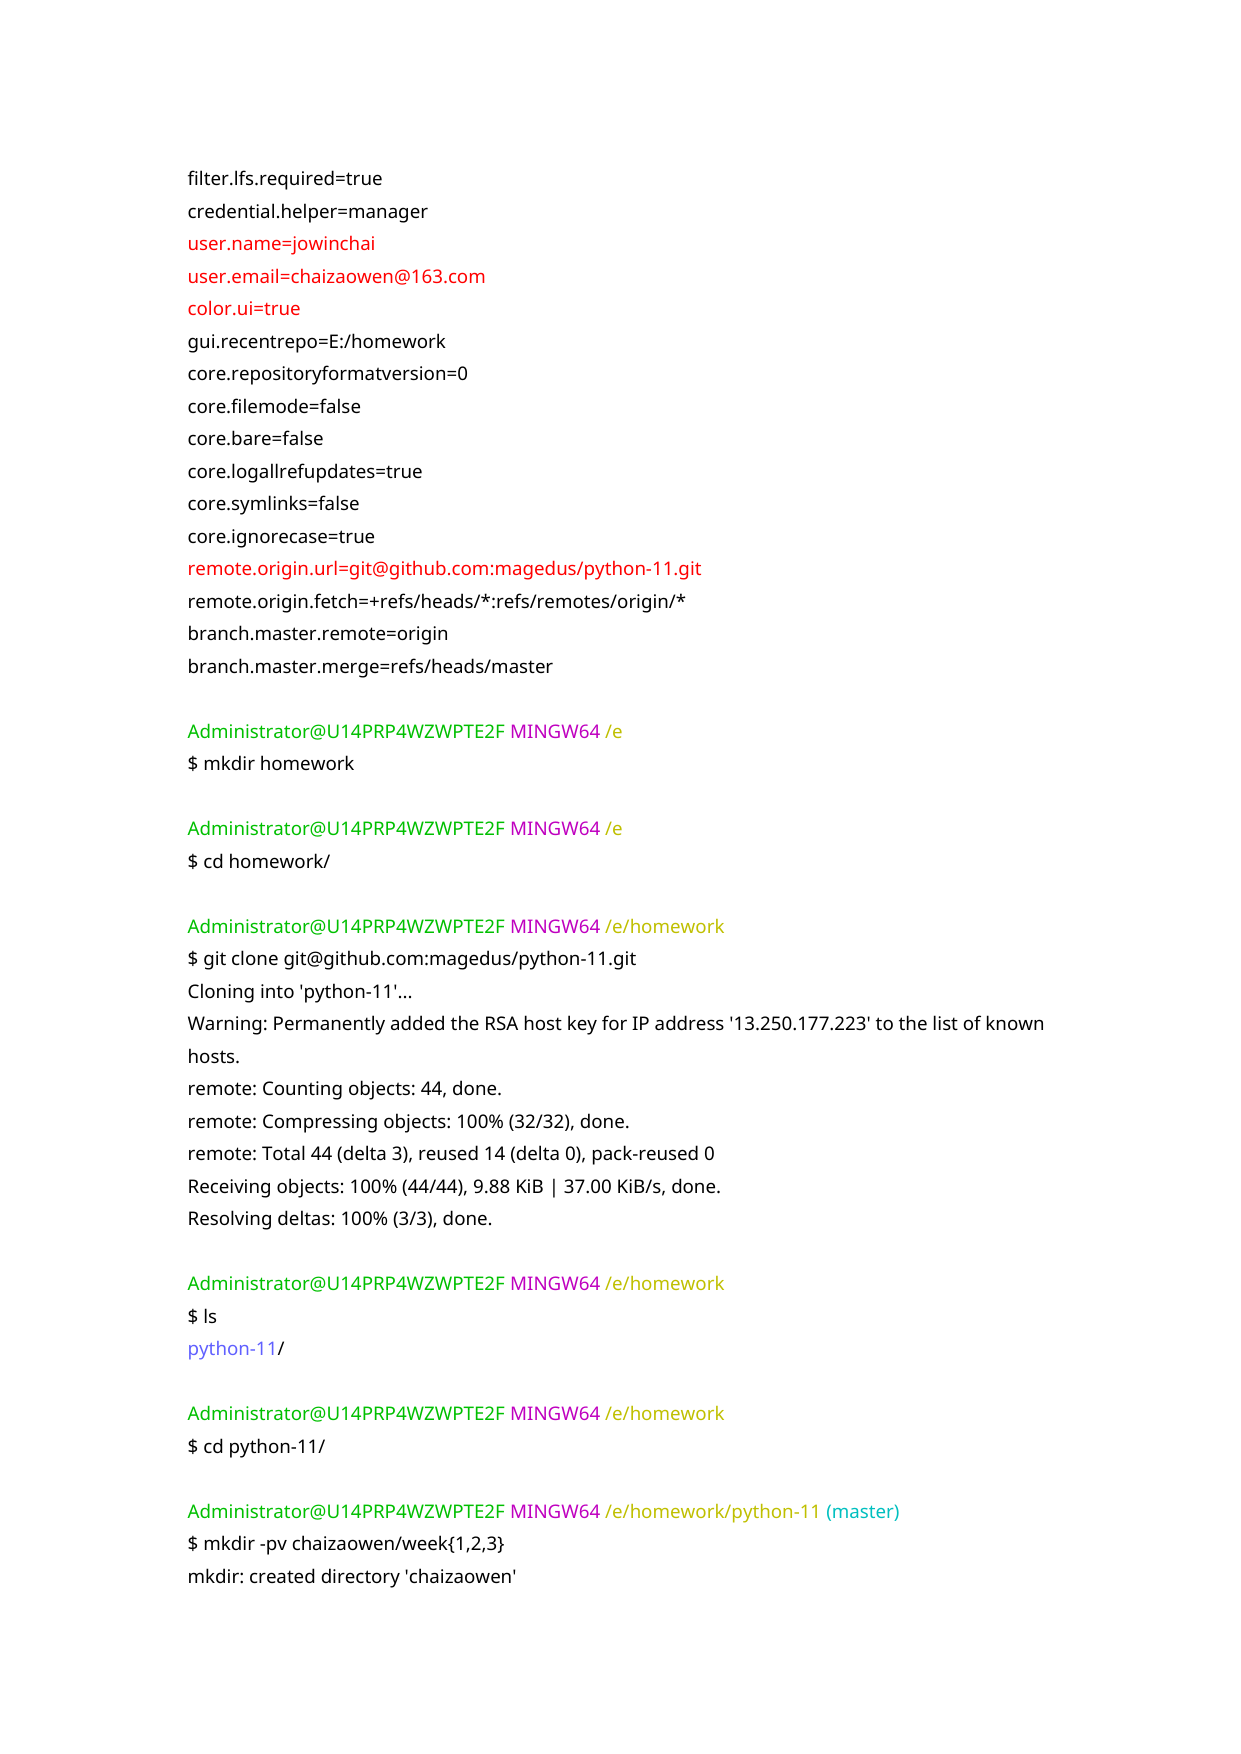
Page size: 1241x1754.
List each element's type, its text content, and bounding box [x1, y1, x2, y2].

text core.logallrefupdates=true [187, 454, 1053, 487]
text Warning: Permanently added the RSA host key for IP address '13.250.177.223' to the list of known hosts. [187, 1007, 1053, 1072]
text $ mkdir homework [187, 747, 1053, 779]
text Resolving deltas: 100% (3/3), done. [187, 1202, 1053, 1234]
text remote.origin.fetch=+refs/heads/*:refs/remotes/origin/* [187, 584, 1053, 617]
text remote: Compressing objects: 100% (32/32), done. [187, 1104, 1053, 1137]
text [187, 1494, 1053, 1527]
text Administrator@U14PRP4WZWPTE2F MINGW64 /e/homework [187, 1267, 1053, 1299]
text remote: Total 44 (delta 3), reused 14 (delta 0), pack-reused 0 [187, 1137, 1053, 1169]
text core.ignorecase=true [187, 519, 1053, 552]
text Administrator@U14PRP4WZWPTE2F MINGW64 /e [187, 812, 1053, 844]
text credential.helper=manager [187, 194, 1053, 227]
text core.repositoryformatversion=0 [187, 357, 1053, 389]
text branch.master.remote=origin [187, 617, 1053, 649]
text filter.lfs.required=true [187, 162, 1053, 194]
text core.bare=false [187, 422, 1053, 454]
text mkdir: created directory 'chaizaowen' [187, 1559, 1053, 1592]
text python-11/ [187, 1332, 1053, 1364]
text Administrator@U14PRP4WZWPTE2F MINGW64 /e [187, 714, 1053, 747]
text $ ls [187, 1299, 1053, 1332]
text core.symlinks=false [187, 487, 1053, 519]
text Receiving objects: 100% (44/44), 9.88 KiB | 37.00 KiB/s, done. [187, 1169, 1053, 1202]
text core.filemode=false [187, 389, 1053, 422]
text $ cd homework/ [187, 844, 1053, 877]
text gui.recentrepo=E:/homework [187, 324, 1053, 357]
text $ mkdir -pv chaizaowen/week{1,2,3} [187, 1527, 1053, 1559]
text $ git clone git@github.com:magedus/python-11.git [187, 942, 1053, 974]
text remote: Counting objects: 44, done. [187, 1072, 1053, 1104]
text remote.origin.url=git@github.com:magedus/python-11.git [187, 552, 1053, 584]
text Cloning into 'python-11'... [187, 974, 1053, 1007]
text Administrator@U14PRP4WZWPTE2F MINGW64 /e/homework [187, 1397, 1053, 1429]
text branch.master.merge=refs/heads/master [187, 649, 1053, 682]
text user.name=jowinchai [187, 227, 1053, 259]
text Administrator@U14PRP4WZWPTE2F MINGW64 /e/homework [187, 909, 1053, 942]
text color.ui=true [187, 292, 1053, 324]
text user.email=chaizaowen@163.com [187, 259, 1053, 292]
text $ cd python-11/ [187, 1429, 1053, 1462]
